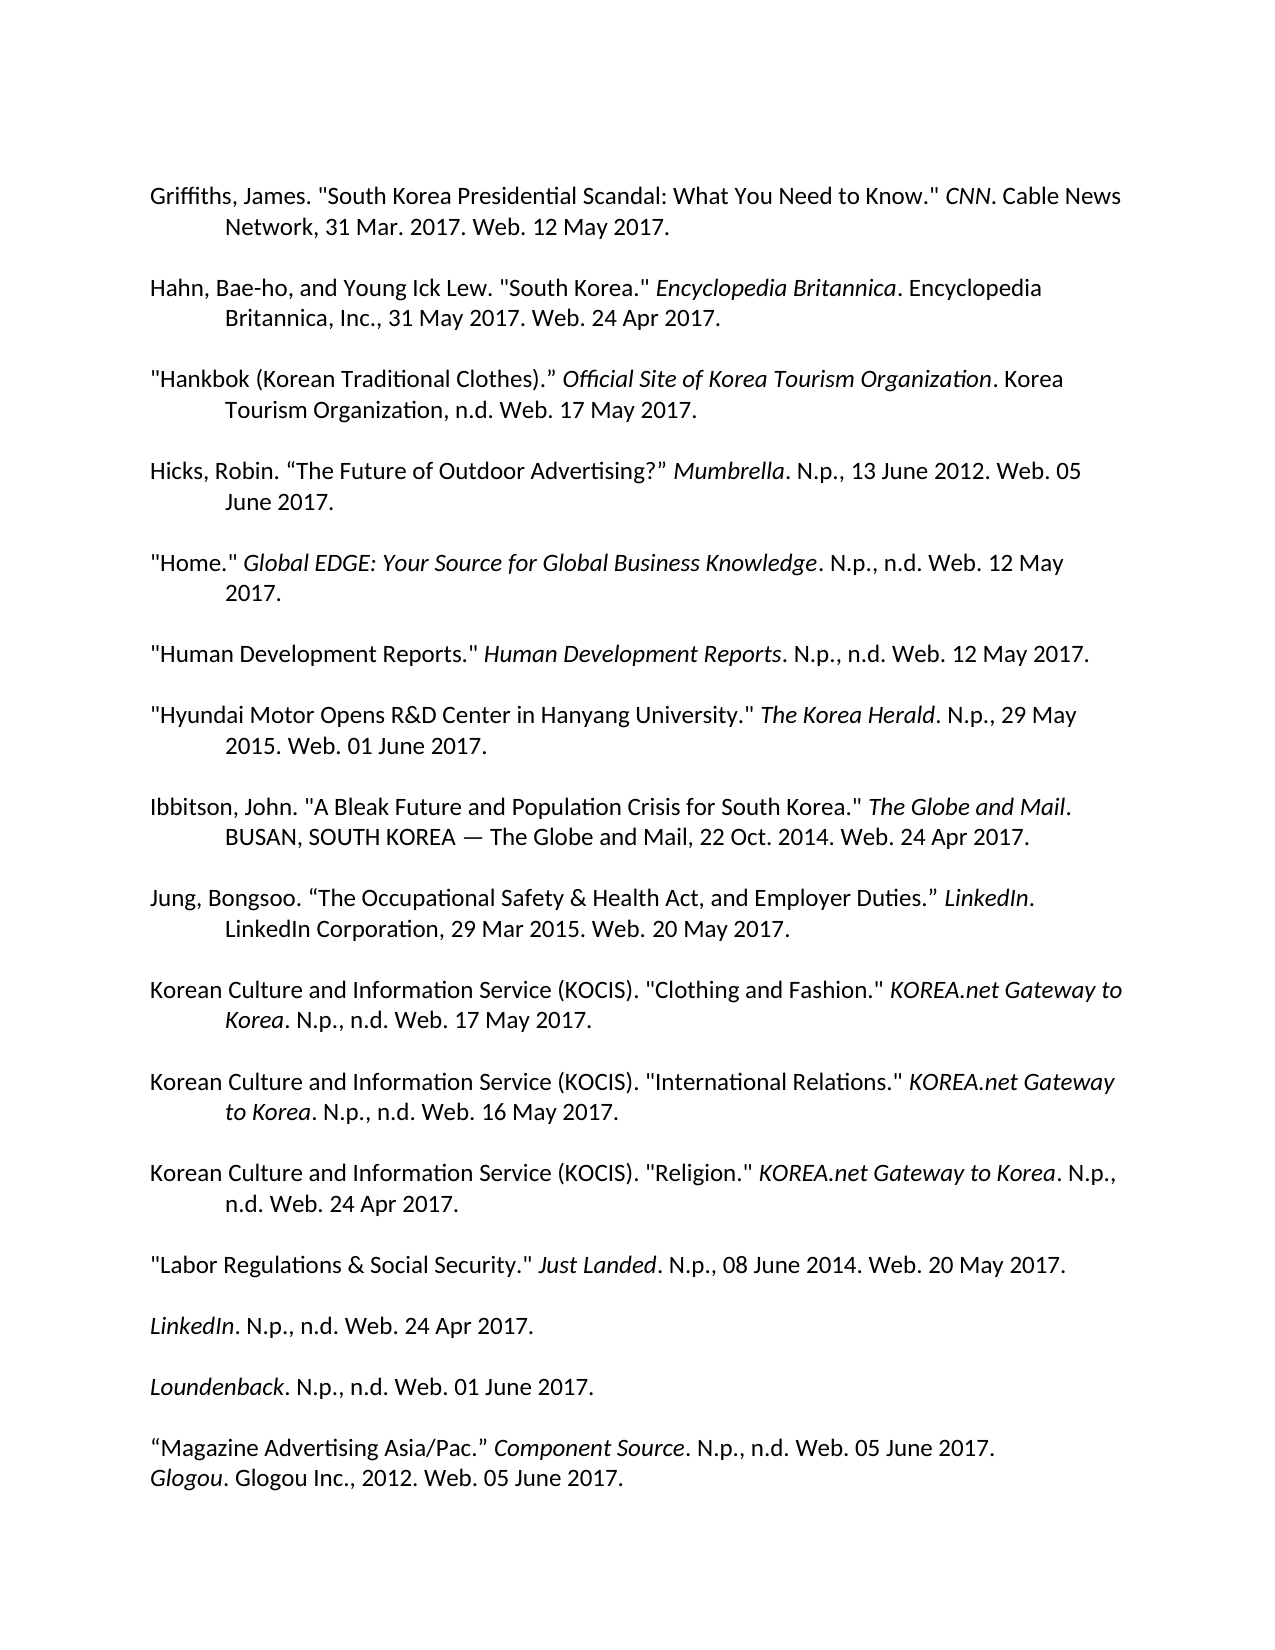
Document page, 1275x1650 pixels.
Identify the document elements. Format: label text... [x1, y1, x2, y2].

text "Hyundai Motor Opens R&D Center in Hanyang University." The Korea Herald. N.p., 29 May [150, 699, 1125, 730]
text to Korea. N.p., n.d. Web. 16 May 2017. [150, 1096, 1125, 1127]
text Hicks, Robin. “The Future of Outdoor Advertising?” Mumbrella. N.p., 13 June 2012. Web. 05 [150, 455, 1125, 486]
text Korean Culture and Information Service (KOCIS). "Religion." KOREA.net Gateway to Korea. N.p., [150, 1157, 1125, 1188]
text Britannica, Inc., 31 May 2017. Web. 24 Apr 2017. [150, 303, 1125, 333]
text n.d. Web. 24 Apr 2017. [150, 1188, 1125, 1218]
text Jung, Bongsoo. “The Occupational Safety & Health Act, and Employer Duties.” LinkedIn. [150, 882, 1125, 913]
text Korea. N.p., n.d. Web. 17 May 2017. [150, 1004, 1125, 1035]
text Korean Culture and Information Service (KOCIS). "International Relations." KOREA.net Gateway [150, 1066, 1125, 1096]
text Tourism Organization, n.d. Web. 17 May 2017. [150, 394, 1125, 425]
text "Home." Global EDGE: Your Source for Global Business Knowledge. N.p., n.d. Web. 12 May [150, 547, 1125, 577]
text LinkedIn. N.p., n.d. Web. 24 Apr 2017. [150, 1310, 1125, 1340]
text “Magazine Advertising Asia/Pac.” Component Source. N.p., n.d. Web. 05 June 2017. [150, 1432, 1125, 1462]
text "Labor Regulations & Social Security." Just Landed. N.p., 08 June 2014. Web. 20 May 2017. [150, 1249, 1125, 1279]
text June 2017. [150, 486, 1125, 516]
text LinkedIn Corporation, 29 Mar 2015. Web. 20 May 2017. [150, 913, 1125, 943]
text Korean Culture and Information Service (KOCIS). "Clothing and Fashion." KOREA.net Gateway to [150, 974, 1125, 1004]
text Glogou. Glogou Inc., 2012. Web. 05 June 2017. [150, 1462, 1125, 1493]
text Loundenback. N.p., n.d. Web. 01 June 2017. [150, 1371, 1125, 1401]
text 2015. Web. 01 June 2017. [150, 730, 1125, 760]
text "Human Development Reports." Human Development Reports. N.p., n.d. Web. 12 May 2017. [150, 638, 1125, 669]
text Griffiths, James. "South Korea Presidential Scandal: What You Need to Know." CNN. Cable News [150, 181, 1125, 211]
text Ibbitson, John. "A Bleak Future and Population Crisis for South Korea." The Globe and Mail. [150, 791, 1125, 821]
text BUSAN, SOUTH KOREA — The Globe and Mail, 22 Oct. 2014. Web. 24 Apr 2017. [150, 821, 1125, 852]
text Hahn, Bae-ho, and Young Ick Lew. "South Korea." Encyclopedia Britannica. Encyclopedia [150, 272, 1125, 303]
text Network, 31 Mar. 2017. Web. 12 May 2017. [150, 211, 1125, 242]
text 2017. [150, 577, 1125, 608]
text "Hankbok (Korean Traditional Clothes).” Official Site of Korea Tourism Organization. Korea [150, 364, 1125, 394]
